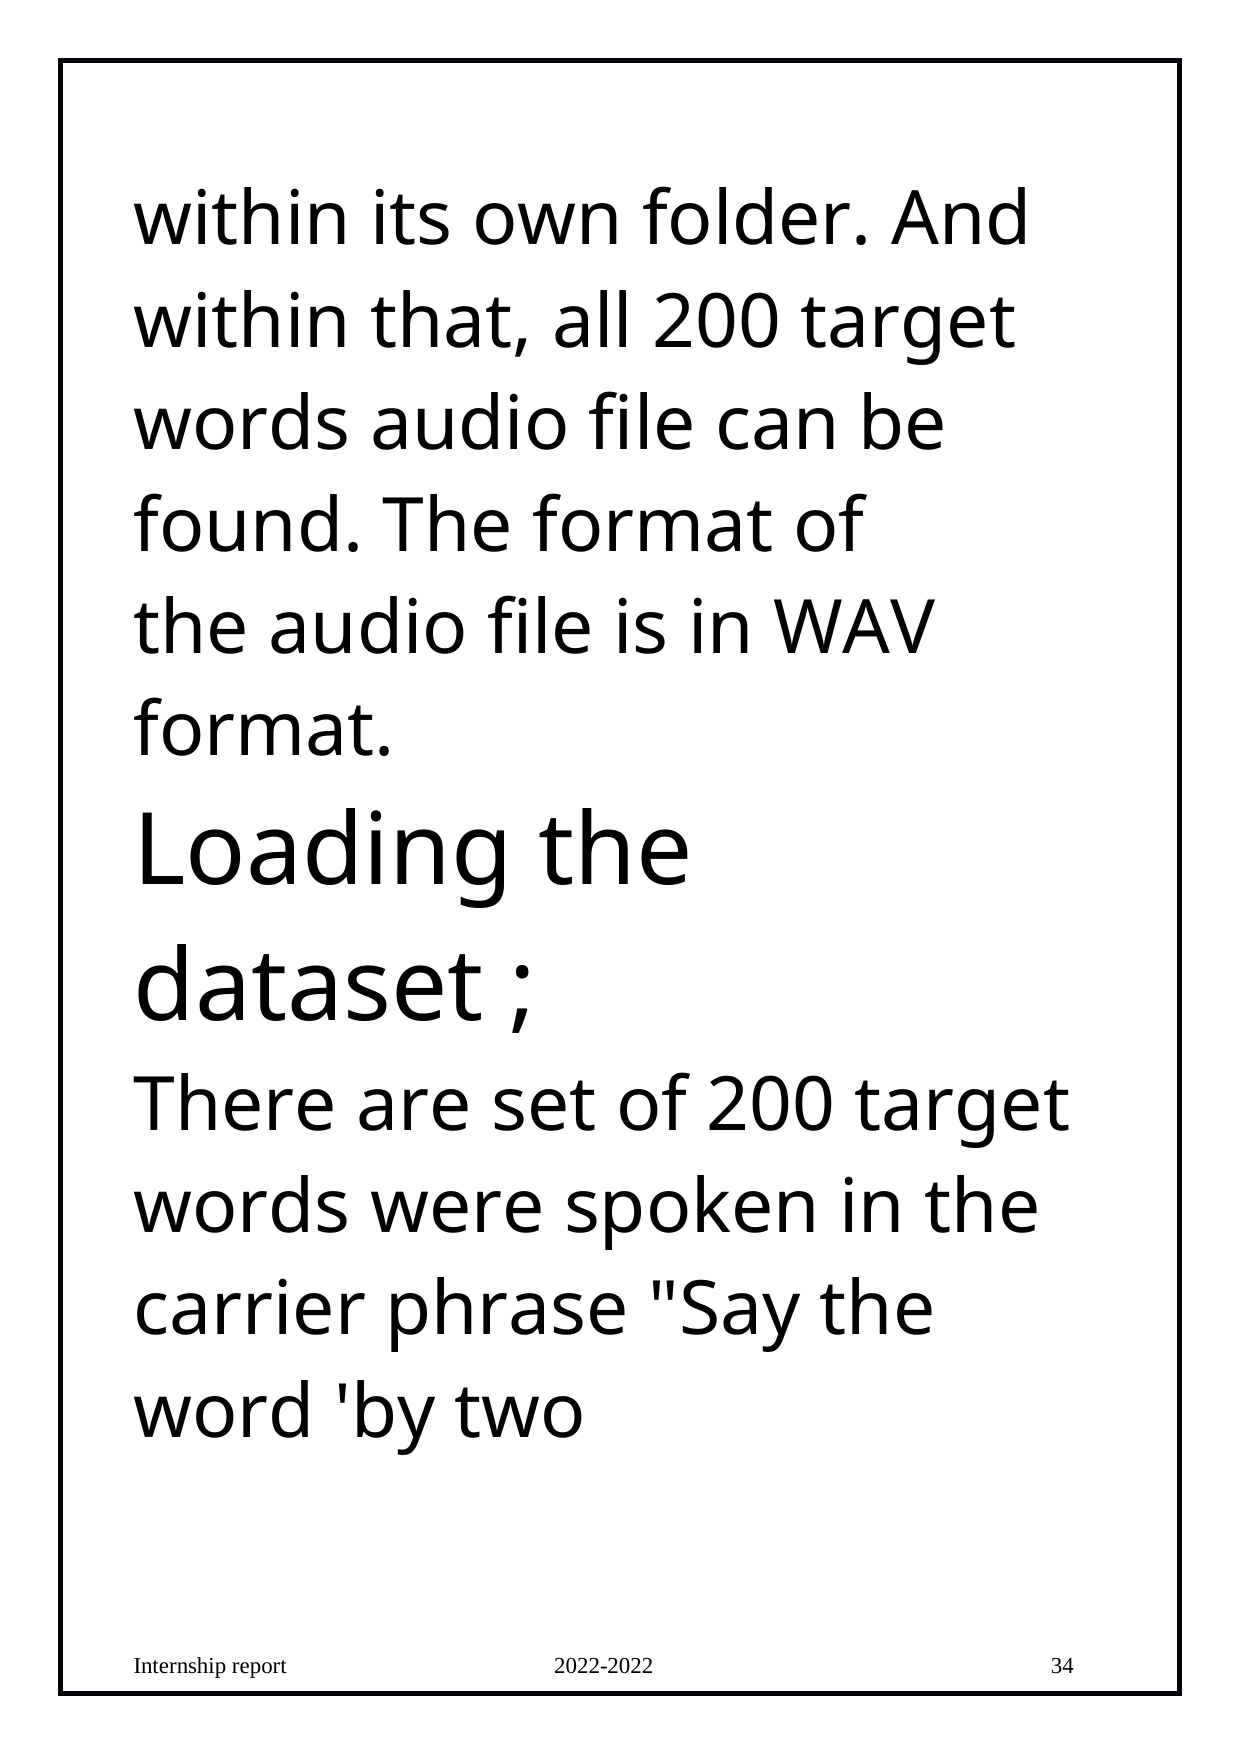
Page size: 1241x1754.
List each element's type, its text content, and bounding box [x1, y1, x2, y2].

text There are set of 200 target words were spoken in the carrier phrase "Say the word 'by two [133, 1050, 1113, 1459]
text Loading the dataset ; [133, 778, 1113, 1050]
text the audio file is in WAV format. [133, 573, 1113, 778]
text within its own folder. And within that, all 200 target words audio file can be found. The format of [133, 164, 1113, 573]
